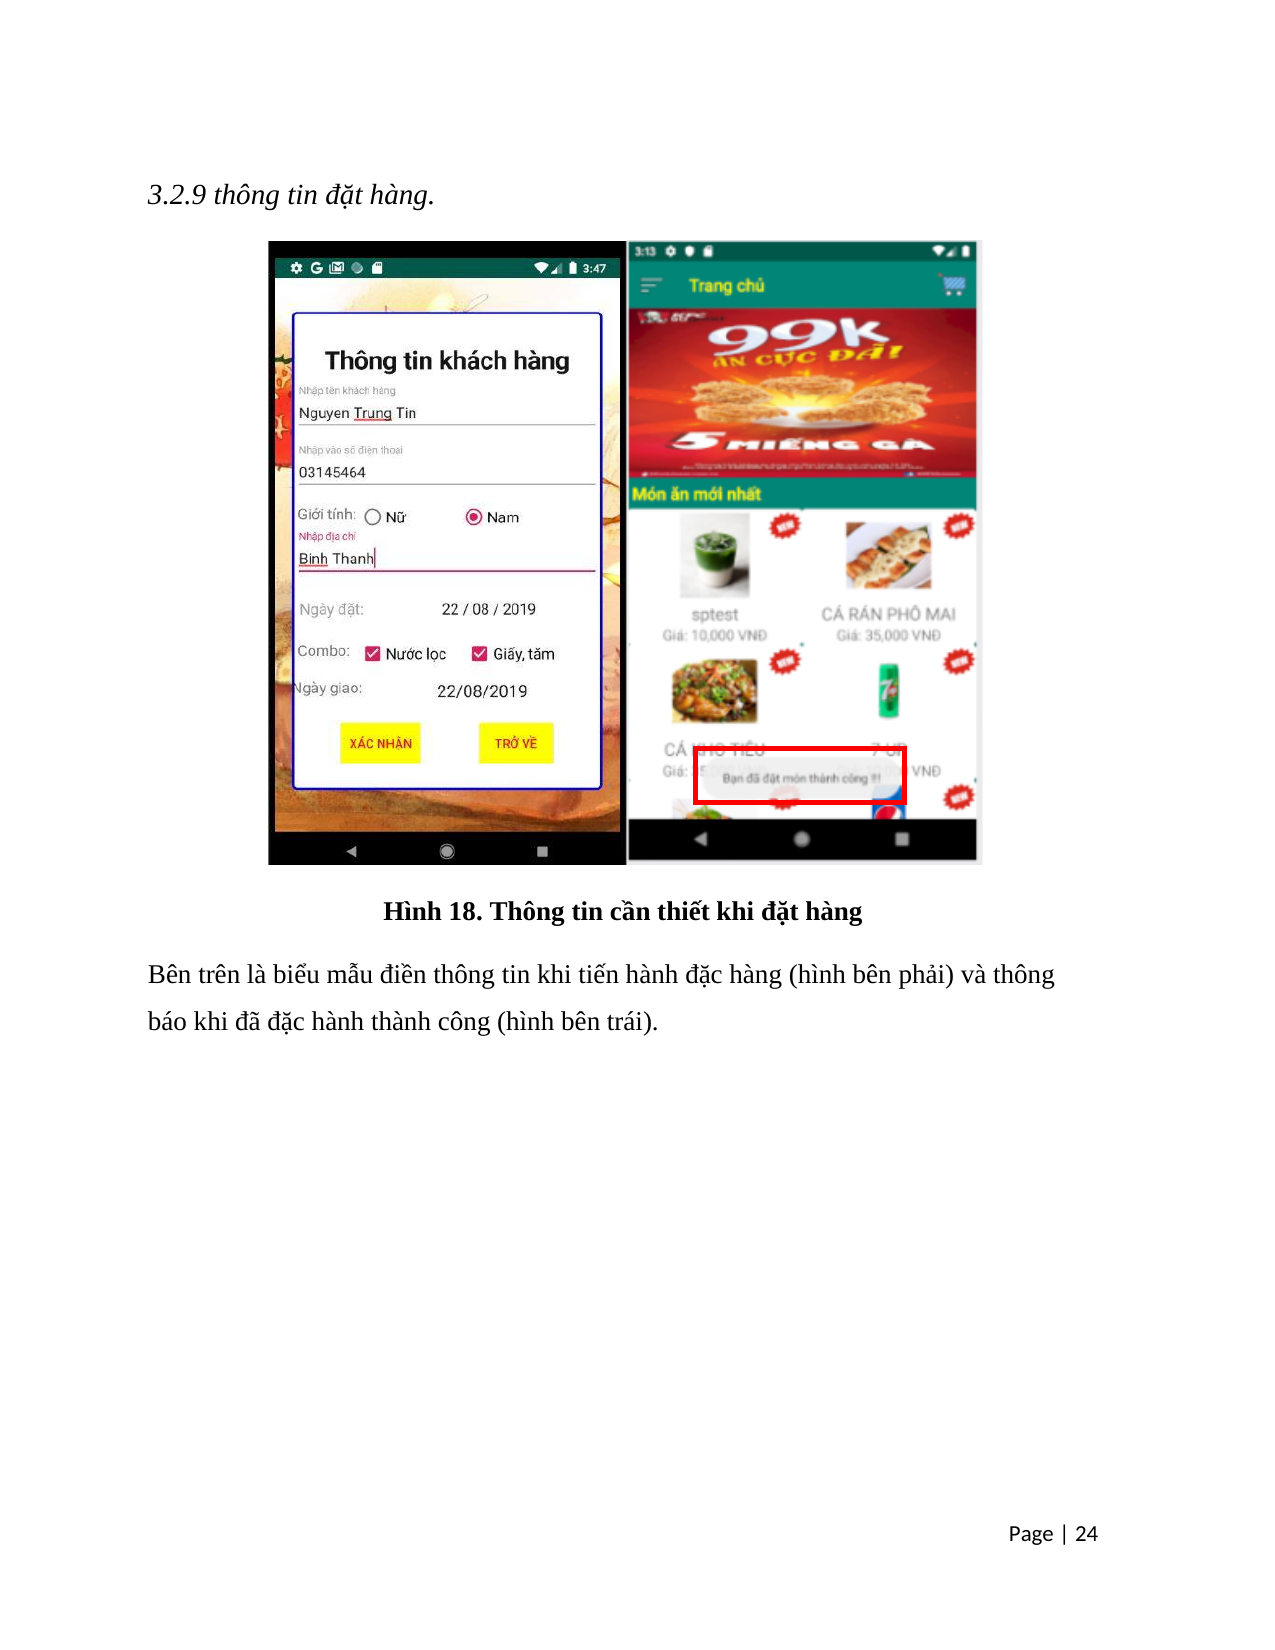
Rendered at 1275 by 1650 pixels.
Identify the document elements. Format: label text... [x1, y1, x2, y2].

subtitle 3.2.9 thông tin đặt hàng. [148, 177, 1098, 211]
text Bên trên là biểu mẫu điền thông tin khi tiến hành đặc hàng (hình bên phải) và thông báo khi đã đặc hành thành công (hình bên trái). [148, 958, 1098, 1036]
picture [268, 240, 983, 865]
text Hình 18. Thông tin cần thiết khi đặt hàng [148, 895, 1098, 926]
